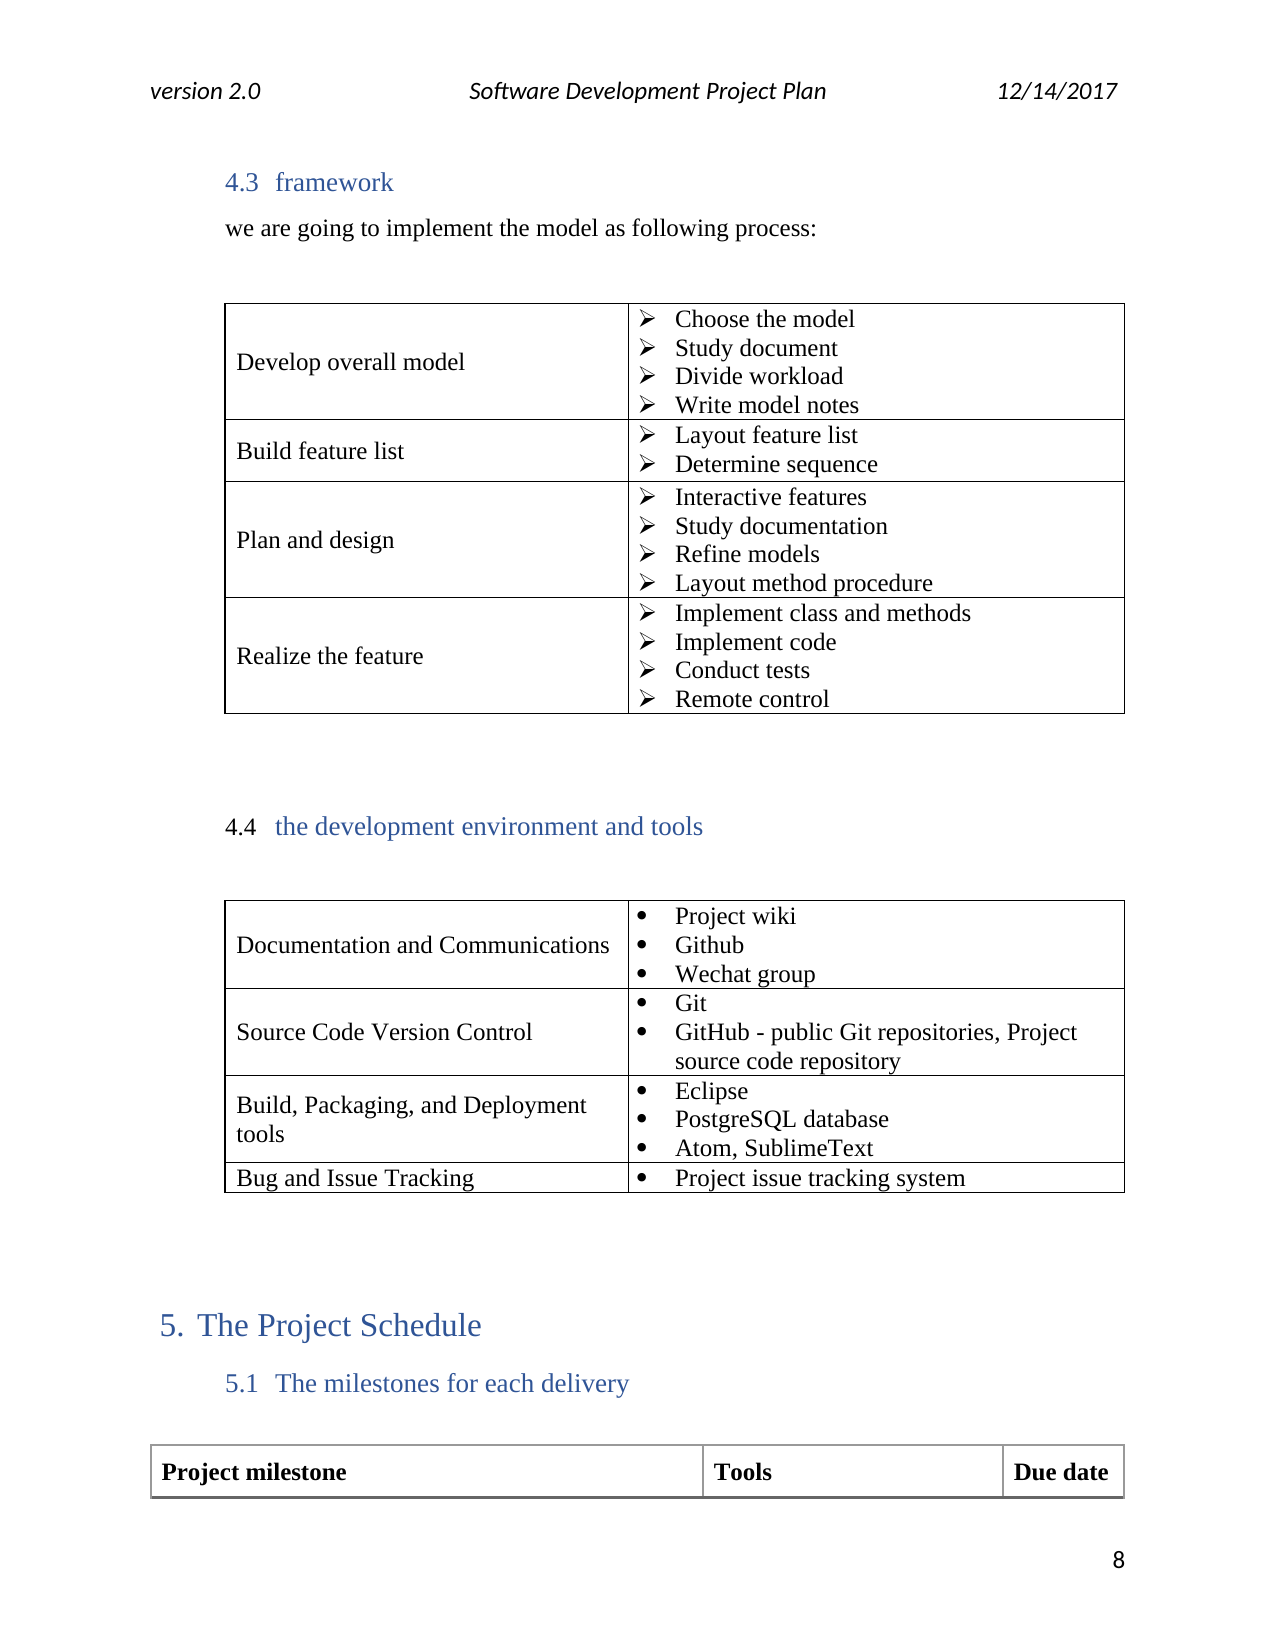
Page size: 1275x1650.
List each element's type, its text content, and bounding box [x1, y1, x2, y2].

table_cell Git GitHub - public Git repositories, Project source code repository [629, 989, 1124, 1075]
table_cell Interactive features Study documentation Refine models Layout method procedure [629, 482, 1124, 597]
text we are going to implement the model as following process: [150, 213, 1125, 242]
table_cell Layout feature list Determine sequence [629, 420, 1124, 481]
subtitle framework [225, 167, 1125, 198]
table_cell Build feature list [226, 420, 628, 481]
table_cell Bug and Issue Tracking [226, 1163, 628, 1192]
subtitle The Project Schedule [159, 1305, 1125, 1344]
table_header Project milestone [152, 1446, 702, 1496]
table_header Develop overall model [226, 304, 628, 419]
table_cell Project issue tracking system [629, 1163, 1124, 1192]
table_cell Realize the feature [226, 598, 628, 713]
table_header Project wiki Github Wechat group [629, 901, 1124, 987]
table_header Choose the model Study document Divide workload Write model notes [629, 304, 1124, 419]
table_header Due date [1004, 1446, 1123, 1496]
table_header Documentation and Communications [226, 901, 628, 987]
subtitle the development environment and tools [225, 810, 1125, 841]
table_header Tools [704, 1446, 1002, 1496]
table_cell Plan and design [226, 482, 628, 597]
table_cell Implement class and methods Implement code Conduct tests Remote control [629, 598, 1124, 713]
table_cell Source Code Version Control [226, 989, 628, 1075]
table_cell Eclipse PostgreSQL database Atom, SublimeText [629, 1076, 1124, 1162]
table_cell Build, Packaging, and Deployment tools [226, 1076, 628, 1162]
subtitle The milestones for each delivery [225, 1367, 1125, 1398]
